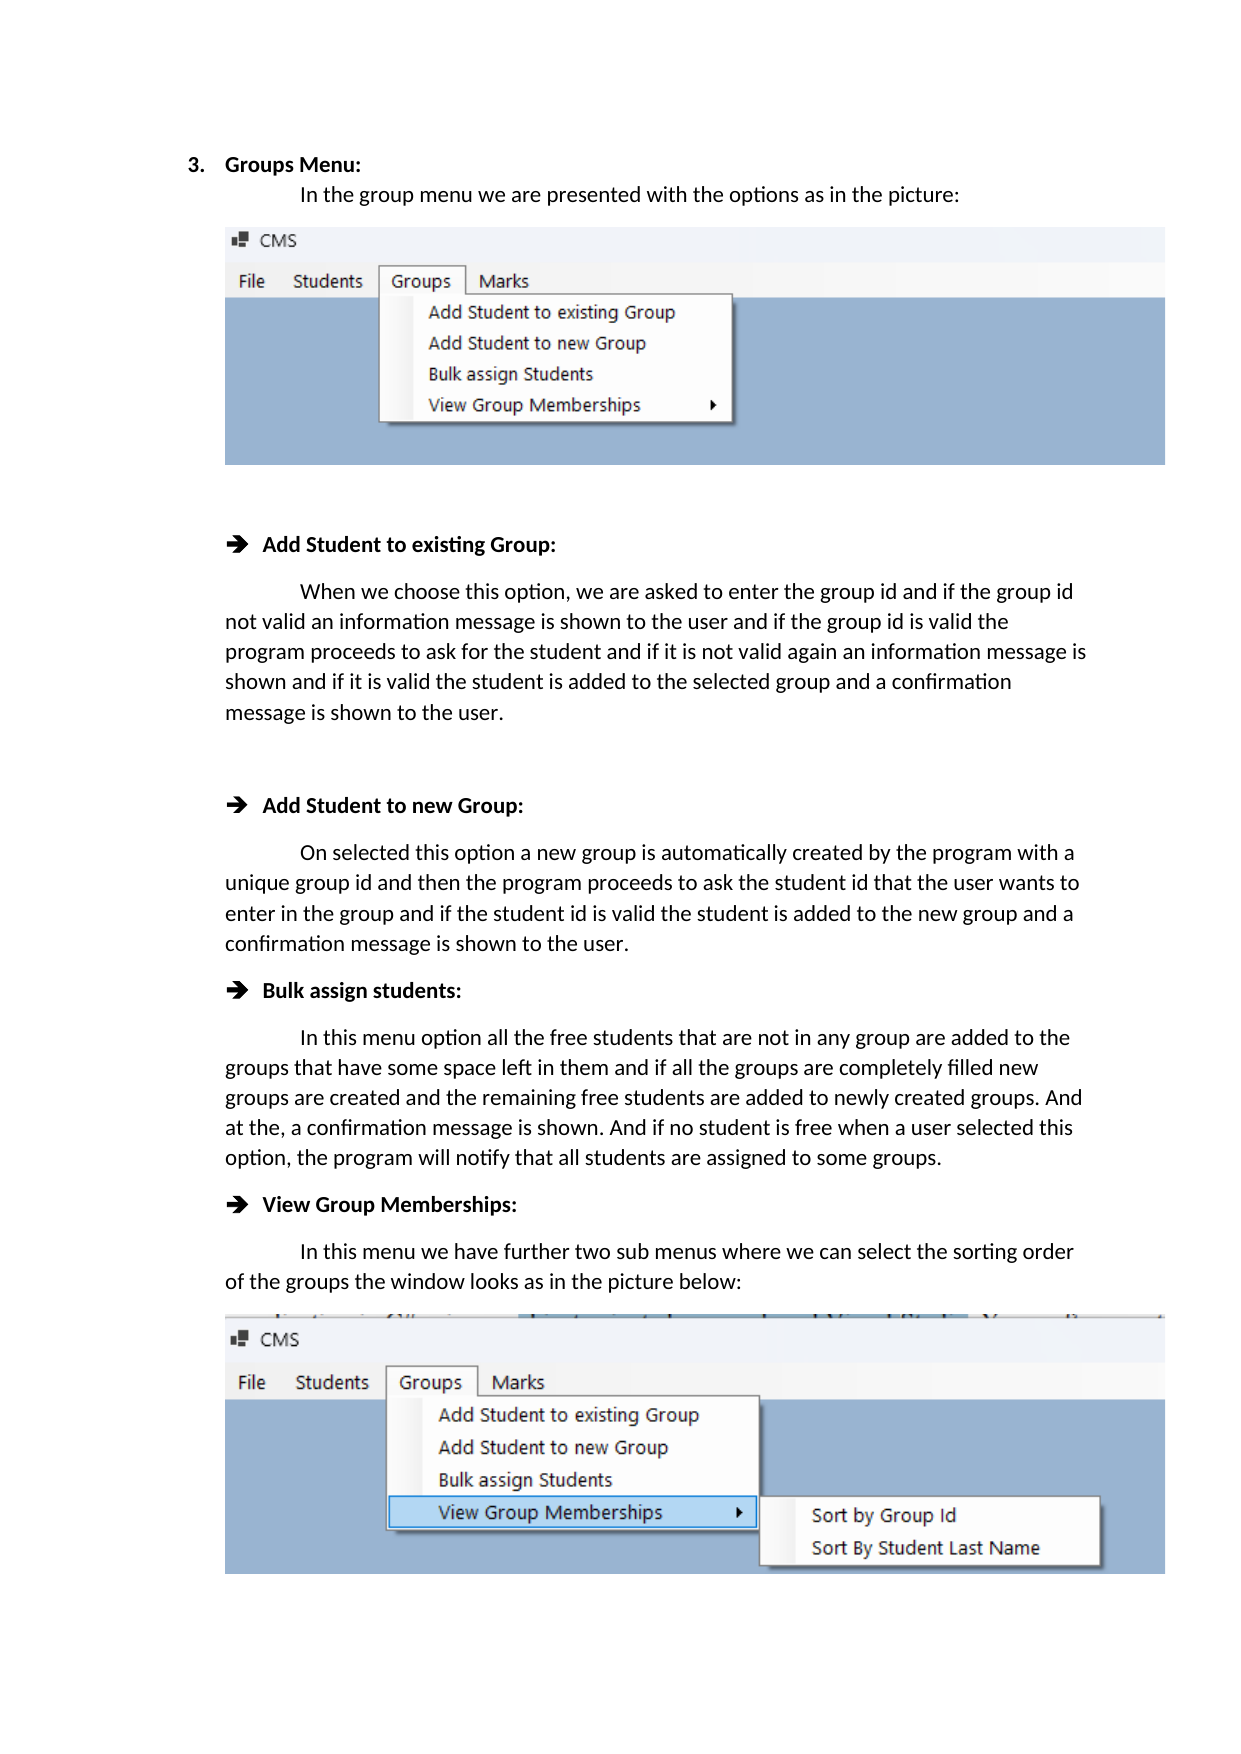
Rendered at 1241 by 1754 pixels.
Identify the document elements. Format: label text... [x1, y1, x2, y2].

list In the group menu we are presented with the options as in the picture: [300, 180, 1090, 208]
list Add Student to new Group: [225, 791, 1090, 819]
text In this menu we have further two sub menus where we can select the sorting order of the groups the window looks as in the picture below: [225, 1237, 1090, 1295]
text In this menu option all the free students that are not in any group are added to the groups that have some space left in them and if all the groups are completely filled new groups are created and the remaining free students are added to newly created groups. And at the, a confirmation message is shown. And if no student is free when a user selected this option, the program will notify that all students are assigned to some groups. [225, 1023, 1090, 1171]
text On selected this option a new group is automatically created by the program with a unique group id and then the program proceeds to ask the student id that the user wants to enter in the group and if the student id is valid the student is added to the new group and a confirmation message is shown to the user. [225, 838, 1090, 957]
list Groups Menu: [187, 150, 1090, 178]
text When we choose this option, we are asked to enter the group id and if the group id not valid an information message is shown to the user and if the group id is valid the program proceeds to ask for the student and if it is not valid again an information message is shown and if it is valid the student is added to the selected group and a confirmation message is shown to the user. [225, 577, 1090, 726]
picture [225, 227, 1166, 465]
list Bulk assign students: [225, 976, 1090, 1004]
list View Group Memberships: [225, 1190, 1090, 1218]
list Add Student to existing Group: [225, 530, 1090, 558]
picture [225, 1314, 1166, 1574]
